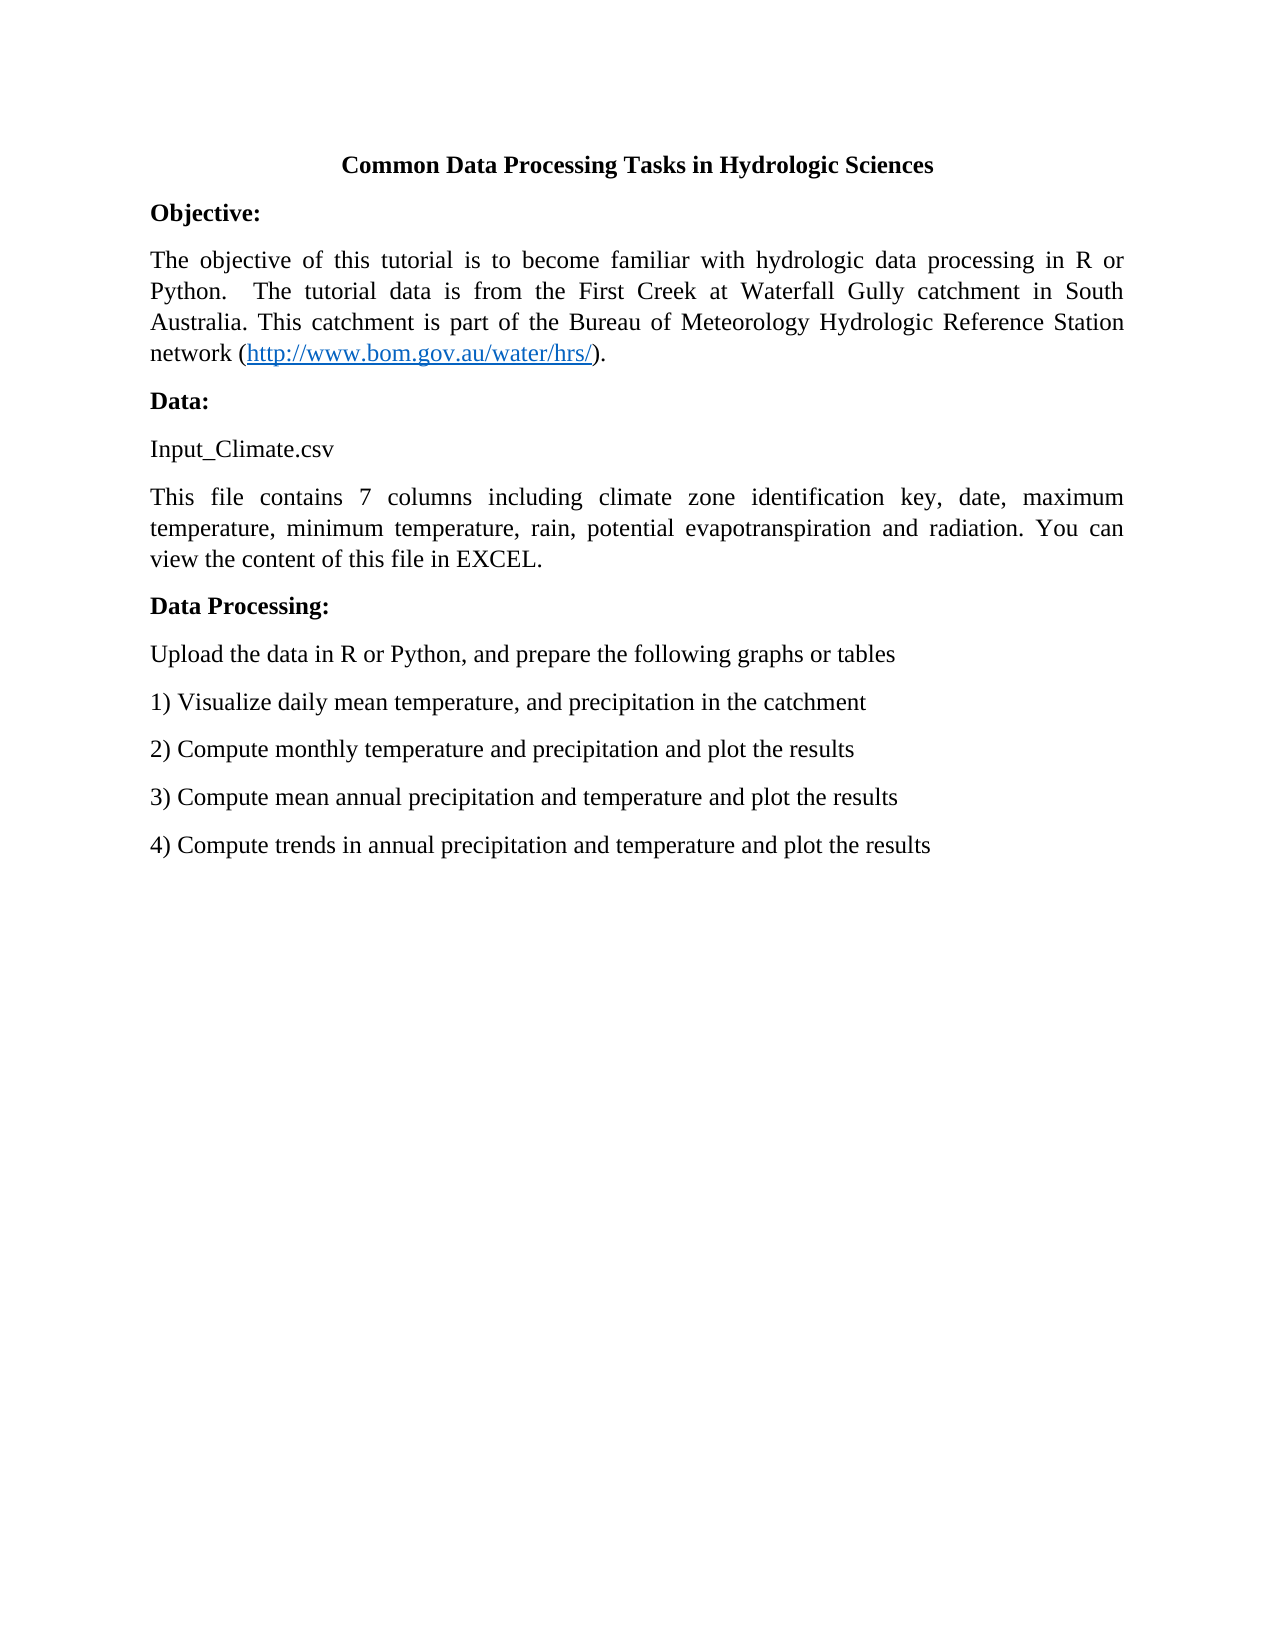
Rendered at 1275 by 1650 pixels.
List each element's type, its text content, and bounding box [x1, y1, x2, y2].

text Data: [150, 386, 1125, 415]
text 1) Visualize daily mean temperature, and precipitation in the catchment [150, 687, 1125, 716]
text 4) Compute trends in annual precipitation and temperature and plot the results [150, 830, 1125, 859]
text Input_Climate.csv [150, 434, 1125, 463]
text The objective of this tutorial is to become familiar with hydrologic data processing in R or Python. The tutorial data is from the First Creek at Waterfall Gully catchment in South Australia. This catchment is part of the Bureau of Meteorology Hydrologic Reference Station network (http://www.bom.gov.au/water/hrs/). [150, 245, 1125, 367]
text This file contains 7 columns including climate zone identification key, date, maximum temperature, minimum temperature, rain, potential evapotranspiration and radiation. You can view the content of this file in EXCEL. [150, 482, 1125, 572]
text Common Data Processing Tasks in Hydrologic Sciences [150, 150, 1125, 179]
text Objective: [150, 198, 1125, 226]
text 2) Compute monthly temperature and precipitation and plot the results [150, 734, 1125, 763]
text Upload the data in R or Python, and prepare the following graphs or tables [150, 639, 1125, 668]
text Data Processing: [150, 591, 1125, 620]
text 3) Compute mean annual precipitation and temperature and plot the results [150, 782, 1125, 811]
